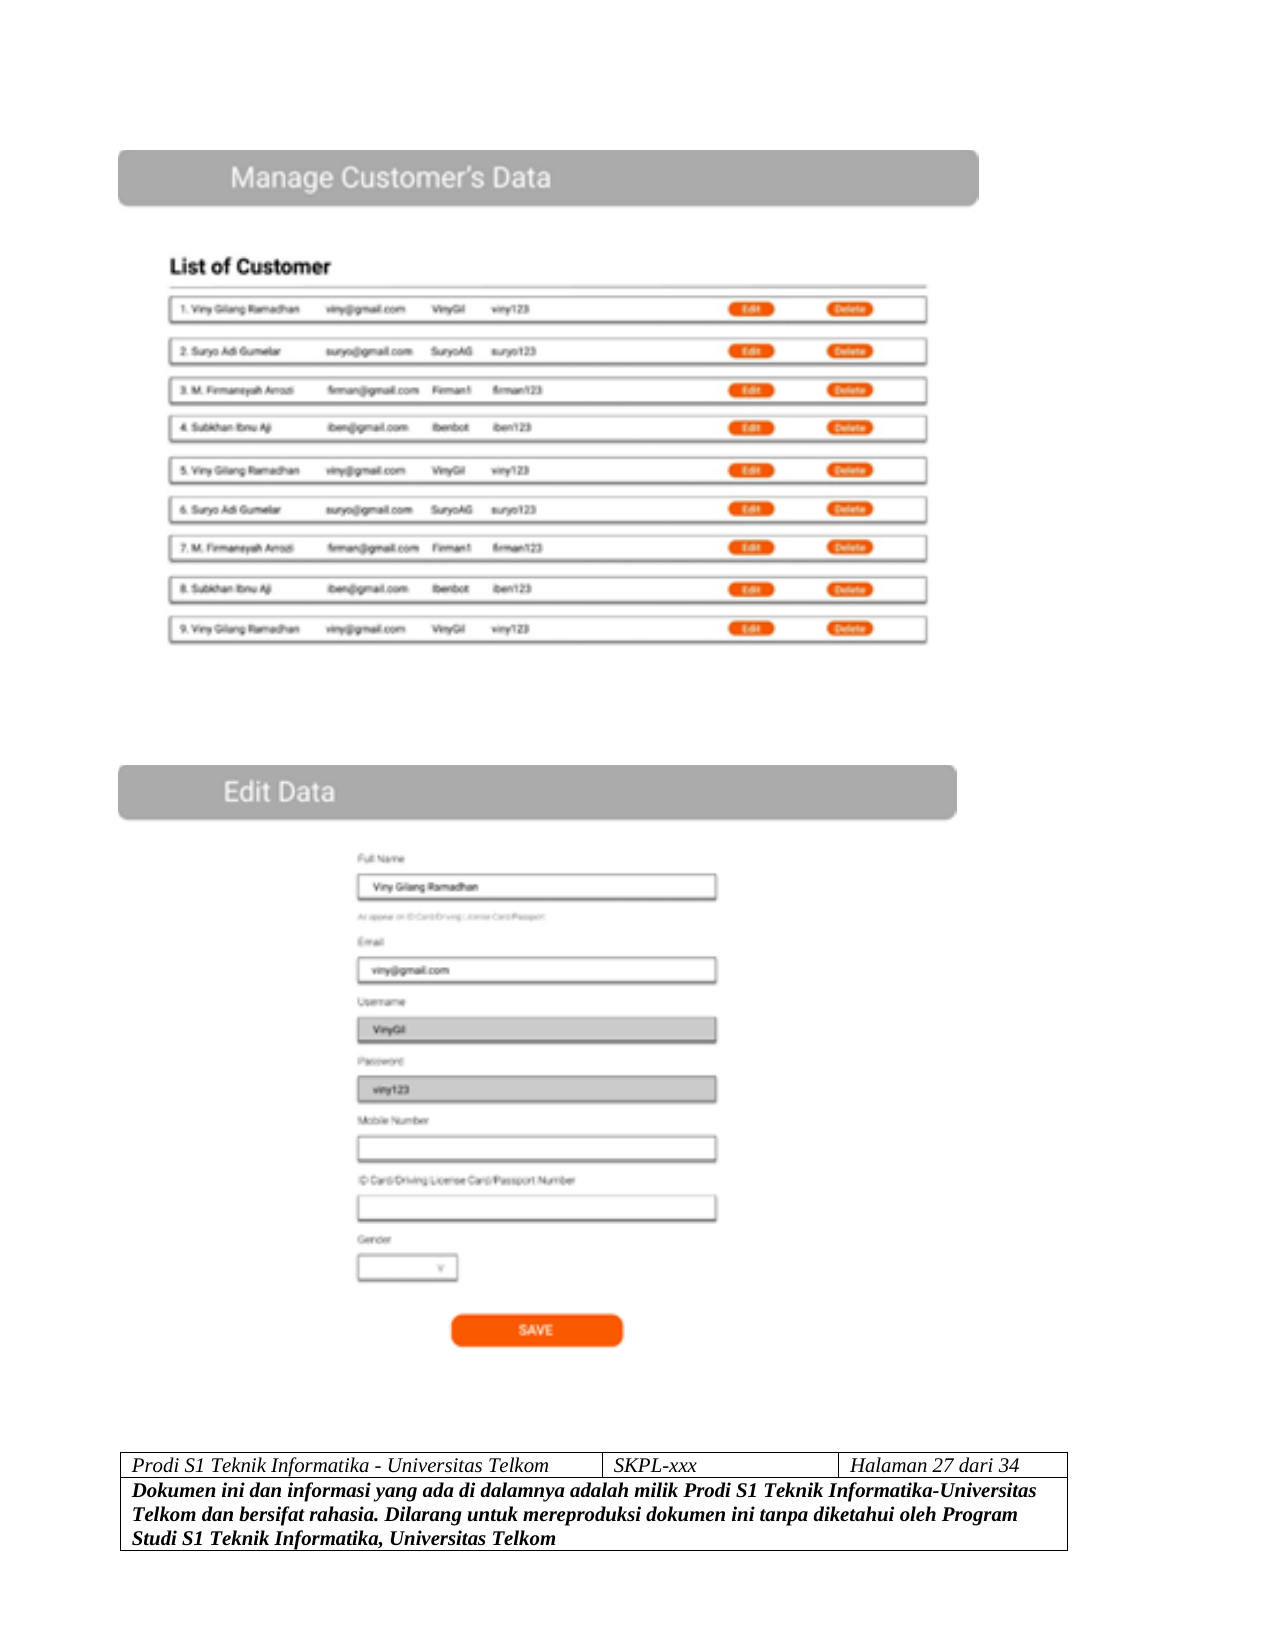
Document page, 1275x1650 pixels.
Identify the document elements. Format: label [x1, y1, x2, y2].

picture [118, 150, 979, 761]
picture [118, 765, 957, 1361]
